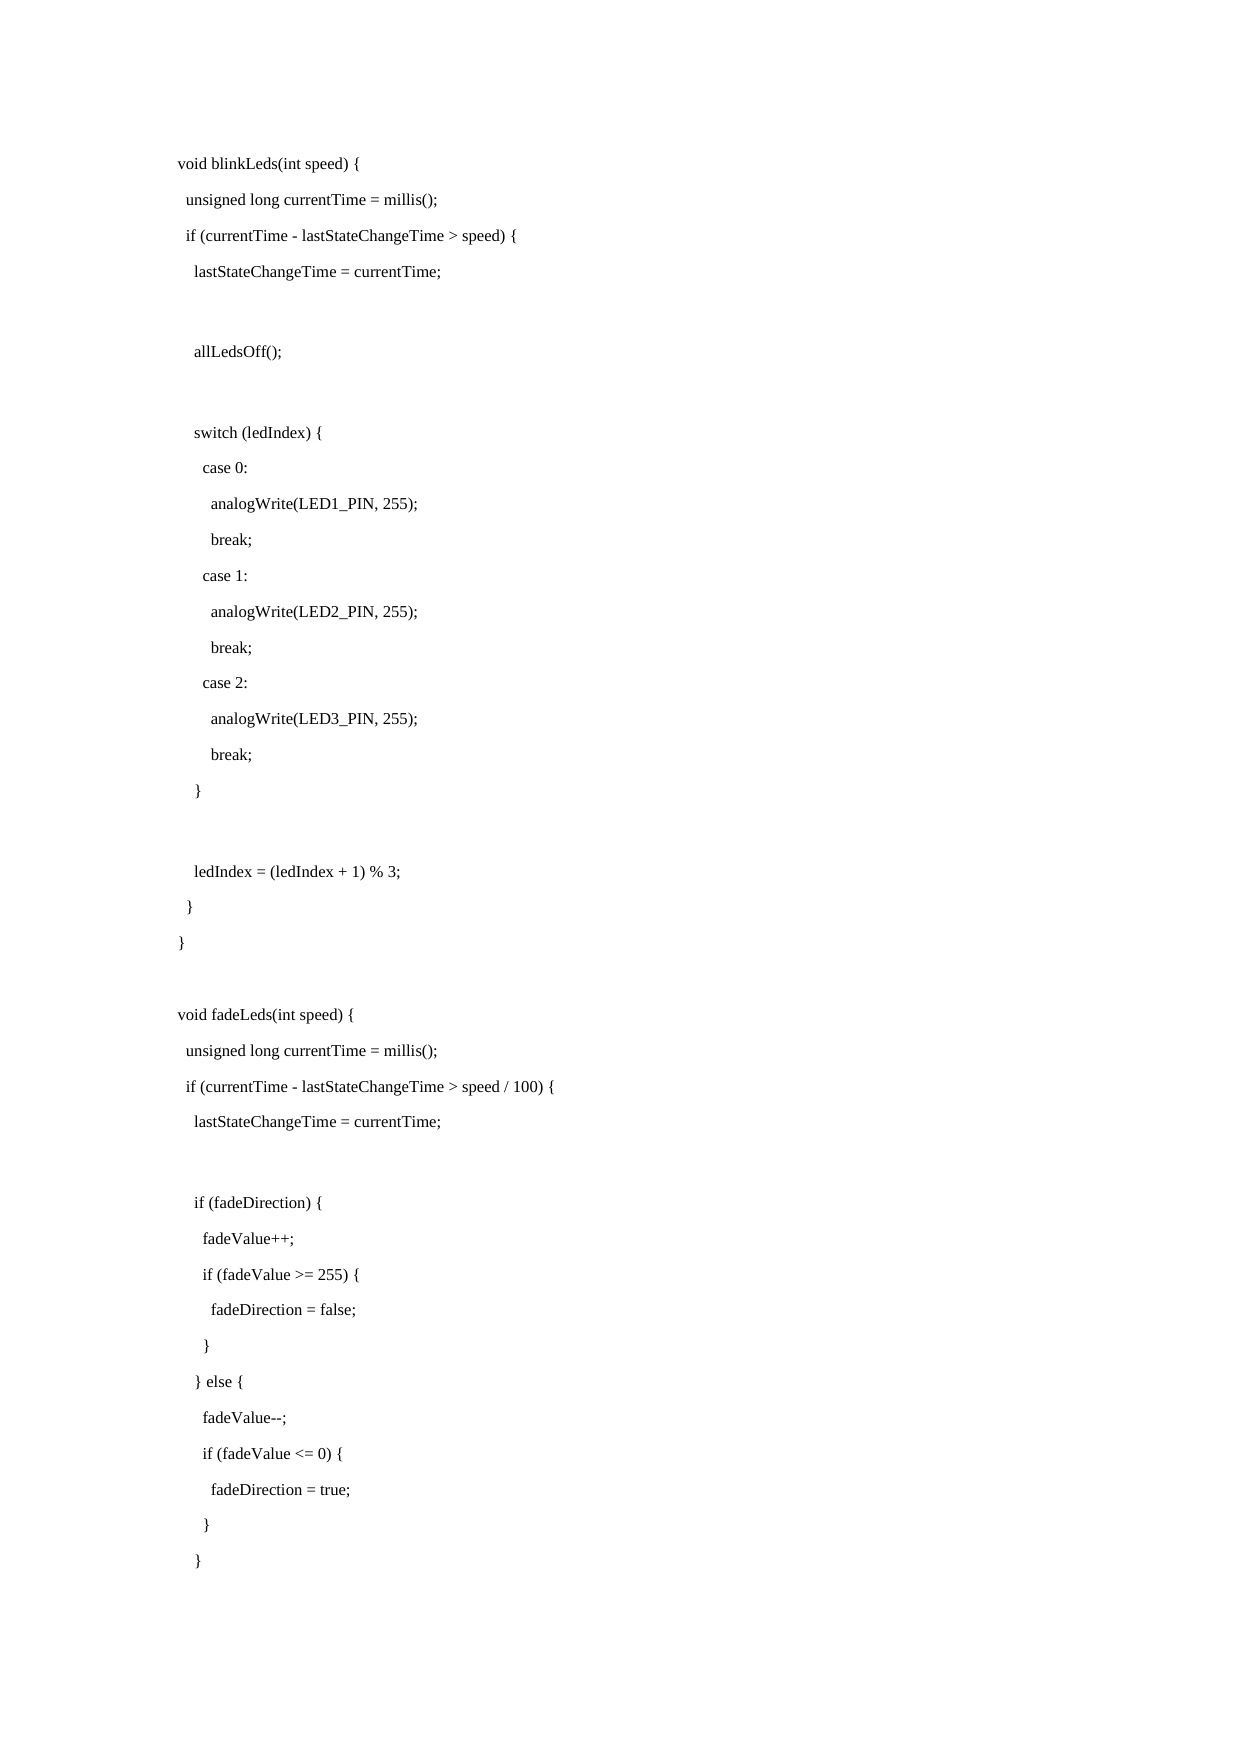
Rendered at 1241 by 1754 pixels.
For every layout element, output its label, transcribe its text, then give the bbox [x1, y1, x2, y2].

text case 2: [177, 673, 1152, 692]
text } [177, 933, 1152, 952]
text unsigned long currentTime = millis(); [177, 1041, 1152, 1060]
text } [177, 1515, 1152, 1534]
text break; [177, 637, 1152, 657]
text analogWrite(LED3_PIN, 255); [177, 709, 1152, 728]
text ledIndex = (ledIndex + 1) % 3; [177, 861, 1152, 881]
text } [177, 1336, 1152, 1355]
text analogWrite(LED2_PIN, 255); [177, 602, 1152, 621]
text if (currentTime - lastStateChangeTime > speed / 100) { [177, 1076, 1152, 1096]
text switch (ledIndex) { [177, 422, 1152, 442]
text void fadeLeds(int speed) { [177, 1005, 1152, 1024]
text break; [177, 530, 1152, 549]
text analogWrite(LED1_PIN, 255); [177, 494, 1152, 513]
text lastStateChangeTime = currentTime; [177, 261, 1152, 281]
text fadeValue--; [177, 1408, 1152, 1427]
text } [177, 1551, 1152, 1570]
text case 0: [177, 458, 1152, 477]
text if (fadeDirection) { [177, 1193, 1152, 1212]
text unsigned long currentTime = millis(); [177, 190, 1152, 209]
text if (currentTime - lastStateChangeTime > speed) { [177, 226, 1152, 245]
text } else { [177, 1372, 1152, 1391]
text if (fadeValue <= 0) { [177, 1443, 1152, 1463]
text } [177, 897, 1152, 916]
text allLedsOff(); [177, 342, 1152, 361]
text void blinkLeds(int speed) { [177, 154, 1152, 173]
text fadeDirection = true; [177, 1479, 1152, 1498]
text fadeDirection = false; [177, 1300, 1152, 1319]
text fadeValue++; [177, 1228, 1152, 1248]
text break; [177, 745, 1152, 764]
text lastStateChangeTime = currentTime; [177, 1112, 1152, 1131]
text } [177, 781, 1152, 800]
text if (fadeValue >= 255) { [177, 1264, 1152, 1283]
text case 1: [177, 566, 1152, 585]
